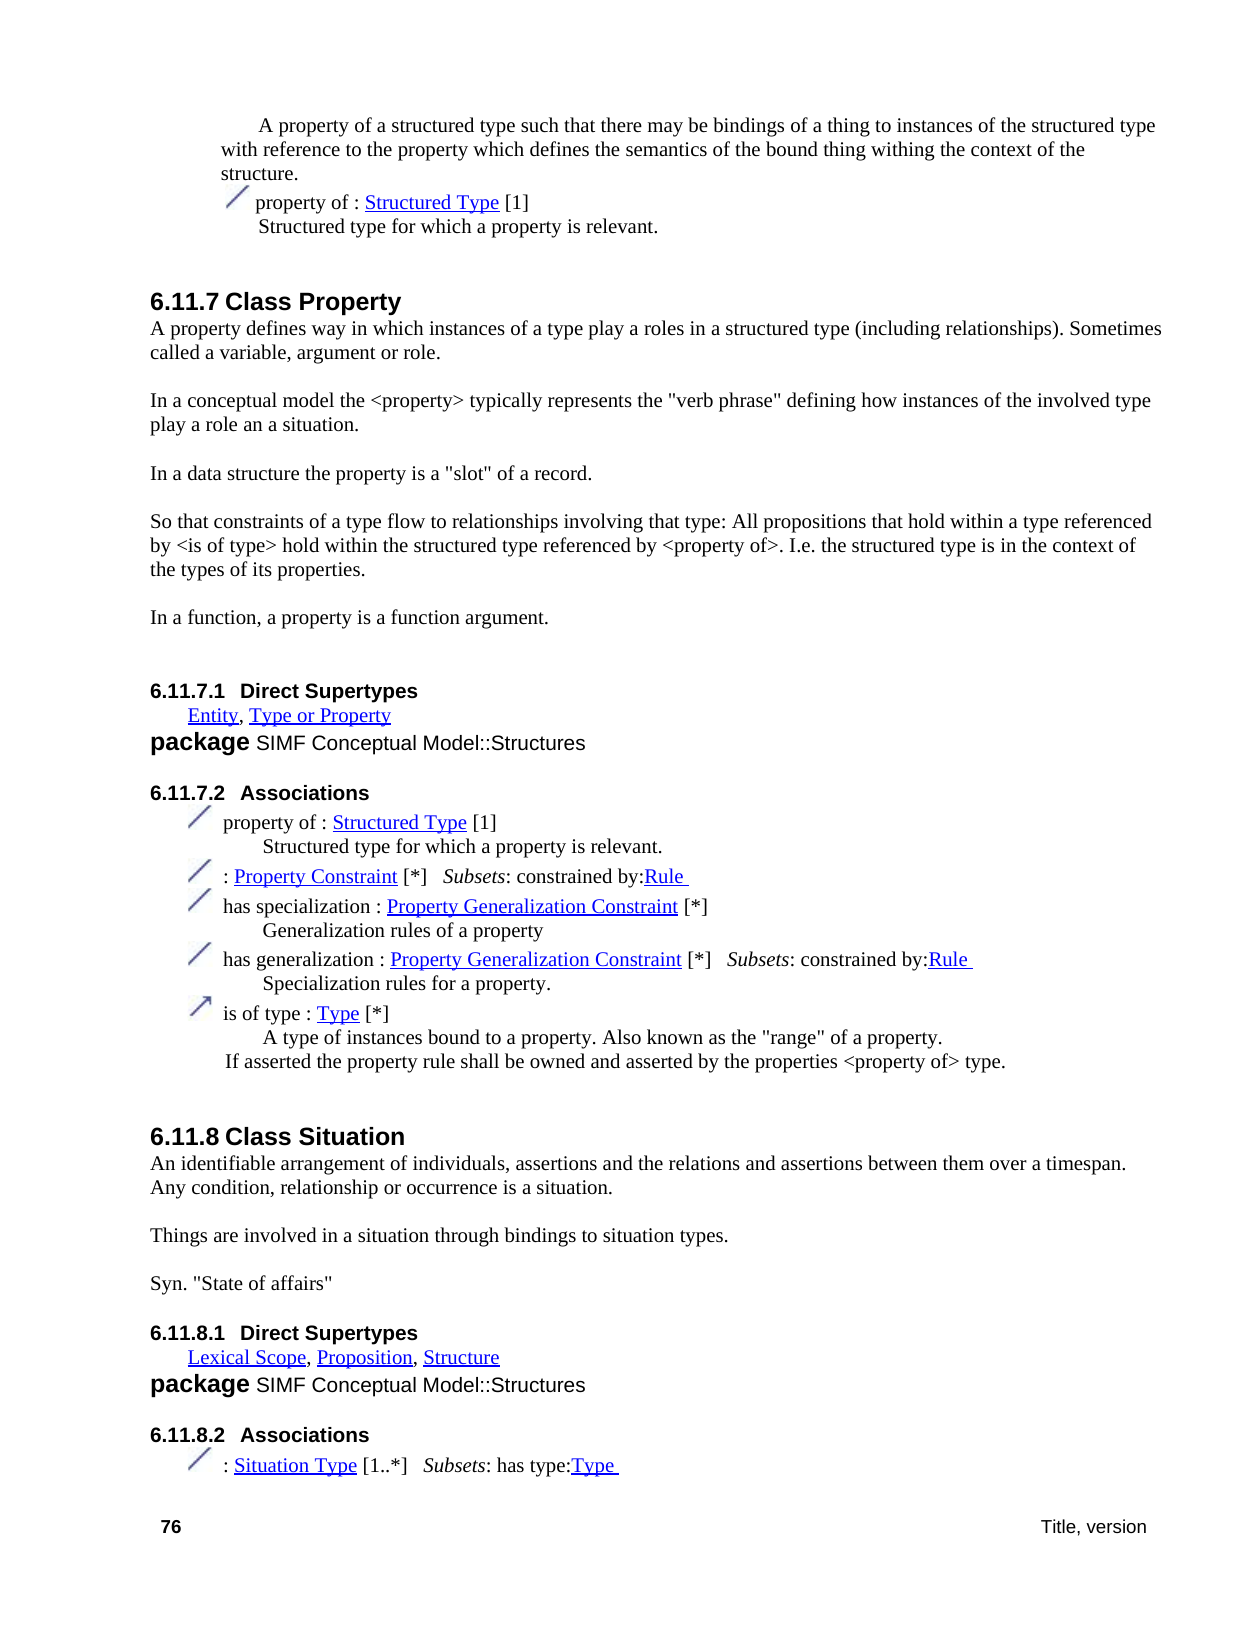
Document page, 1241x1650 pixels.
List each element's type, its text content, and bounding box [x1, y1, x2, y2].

text package SIMF Conceptual Model::Structures [150, 1369, 1165, 1397]
picture [187, 858, 213, 884]
text property of : Structured Type [1] [150, 185, 1165, 214]
text : Property Constraint [*] Subsets: constrained by:Rule [187, 858, 1165, 888]
subtitle Associations [150, 1423, 1165, 1447]
text Structured type for which a property is relevant. [221, 214, 1165, 238]
text is of type : Type [*] [187, 995, 1165, 1025]
picture [187, 941, 213, 967]
subtitle Class Situation [150, 1122, 1165, 1151]
text has specialization : Property Generalization Constraint [*] [187, 888, 1165, 918]
text A property of a structured type such that there may be bindings of a thing to instances of the structured type with reference to the property which defines the semantics of the bound thing withing the context of the structure. [221, 112, 1165, 185]
subtitle Class Property [150, 287, 1165, 316]
text Generalization rules of a property [225, 918, 1165, 942]
text has generalization : Property Generalization Constraint [*] Subsets: constrained by:Rule [187, 942, 1165, 971]
text Lexical Scope, Proposition, Structure [187, 1345, 1165, 1369]
text Structured type for which a property is relevant. [225, 834, 1165, 858]
subtitle Direct Supertypes [150, 1321, 1165, 1345]
text package SIMF Conceptual Model::Structures [150, 727, 1165, 755]
text property of : Structured Type [1] [187, 805, 1165, 834]
text A property defines way in which instances of a type play a roles in a structured type (including relationships). Sometimes called a variable, argument or role. In a conceptual model the <property> typically represents the "verb phrase" defining how instances of the involved type play a role an a situation. In a data structure the property is a "slot" of a record. So that constraints of a type flow to relationships involving that type: All propositions that hold within a type referenced by <is of type> hold within the structured type referenced by <property of>. I.e. the structured type is in the context of the types of its properties. In a function, a property is a function argument. [150, 316, 1165, 653]
text Specialization rules for a property. [225, 971, 1165, 995]
picture [187, 1447, 213, 1472]
subtitle Direct Supertypes [150, 678, 1165, 702]
subtitle Associations [150, 781, 1165, 805]
picture [187, 888, 213, 913]
text An identifiable arrangement of individuals, assertions and the relations and assertions between them over a timespan. Any condition, relationship or occurrence is a situation. Things are involved in a situation through bindings to situation types. Syn. "State of affairs" [150, 1151, 1165, 1295]
picture [225, 184, 251, 210]
picture [187, 995, 213, 1021]
text A type of instances bound to a property. Also known as the "range" of a property. If asserted the property rule shall be owned and asserted by the properties <property of> type. [225, 1025, 1165, 1073]
text : Situation Type [1..*] Subsets: has type:Type [187, 1447, 1165, 1477]
text Entity, Type or Property [187, 702, 1165, 727]
picture [187, 804, 213, 830]
